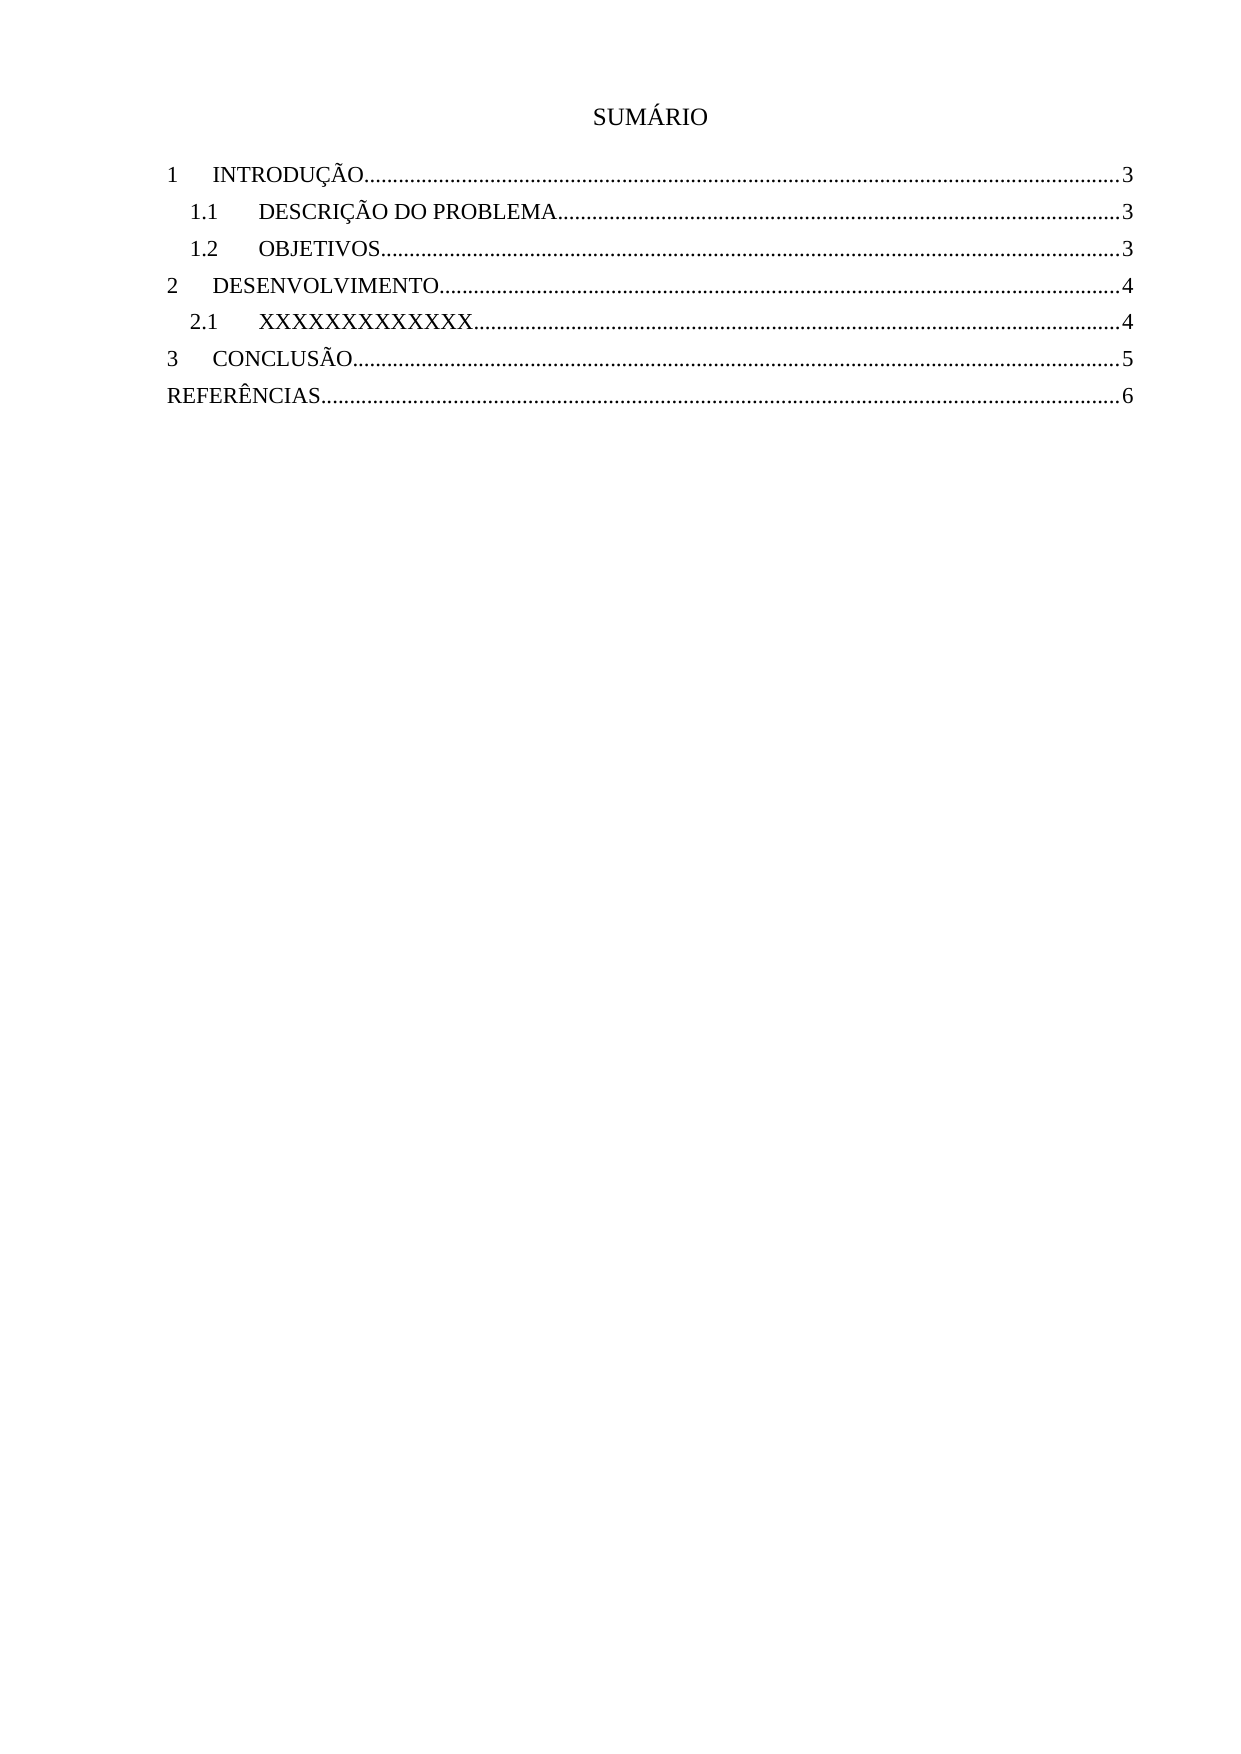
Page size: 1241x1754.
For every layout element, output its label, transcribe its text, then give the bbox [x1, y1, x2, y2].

text SUMÁRIO [167, 102, 1134, 131]
